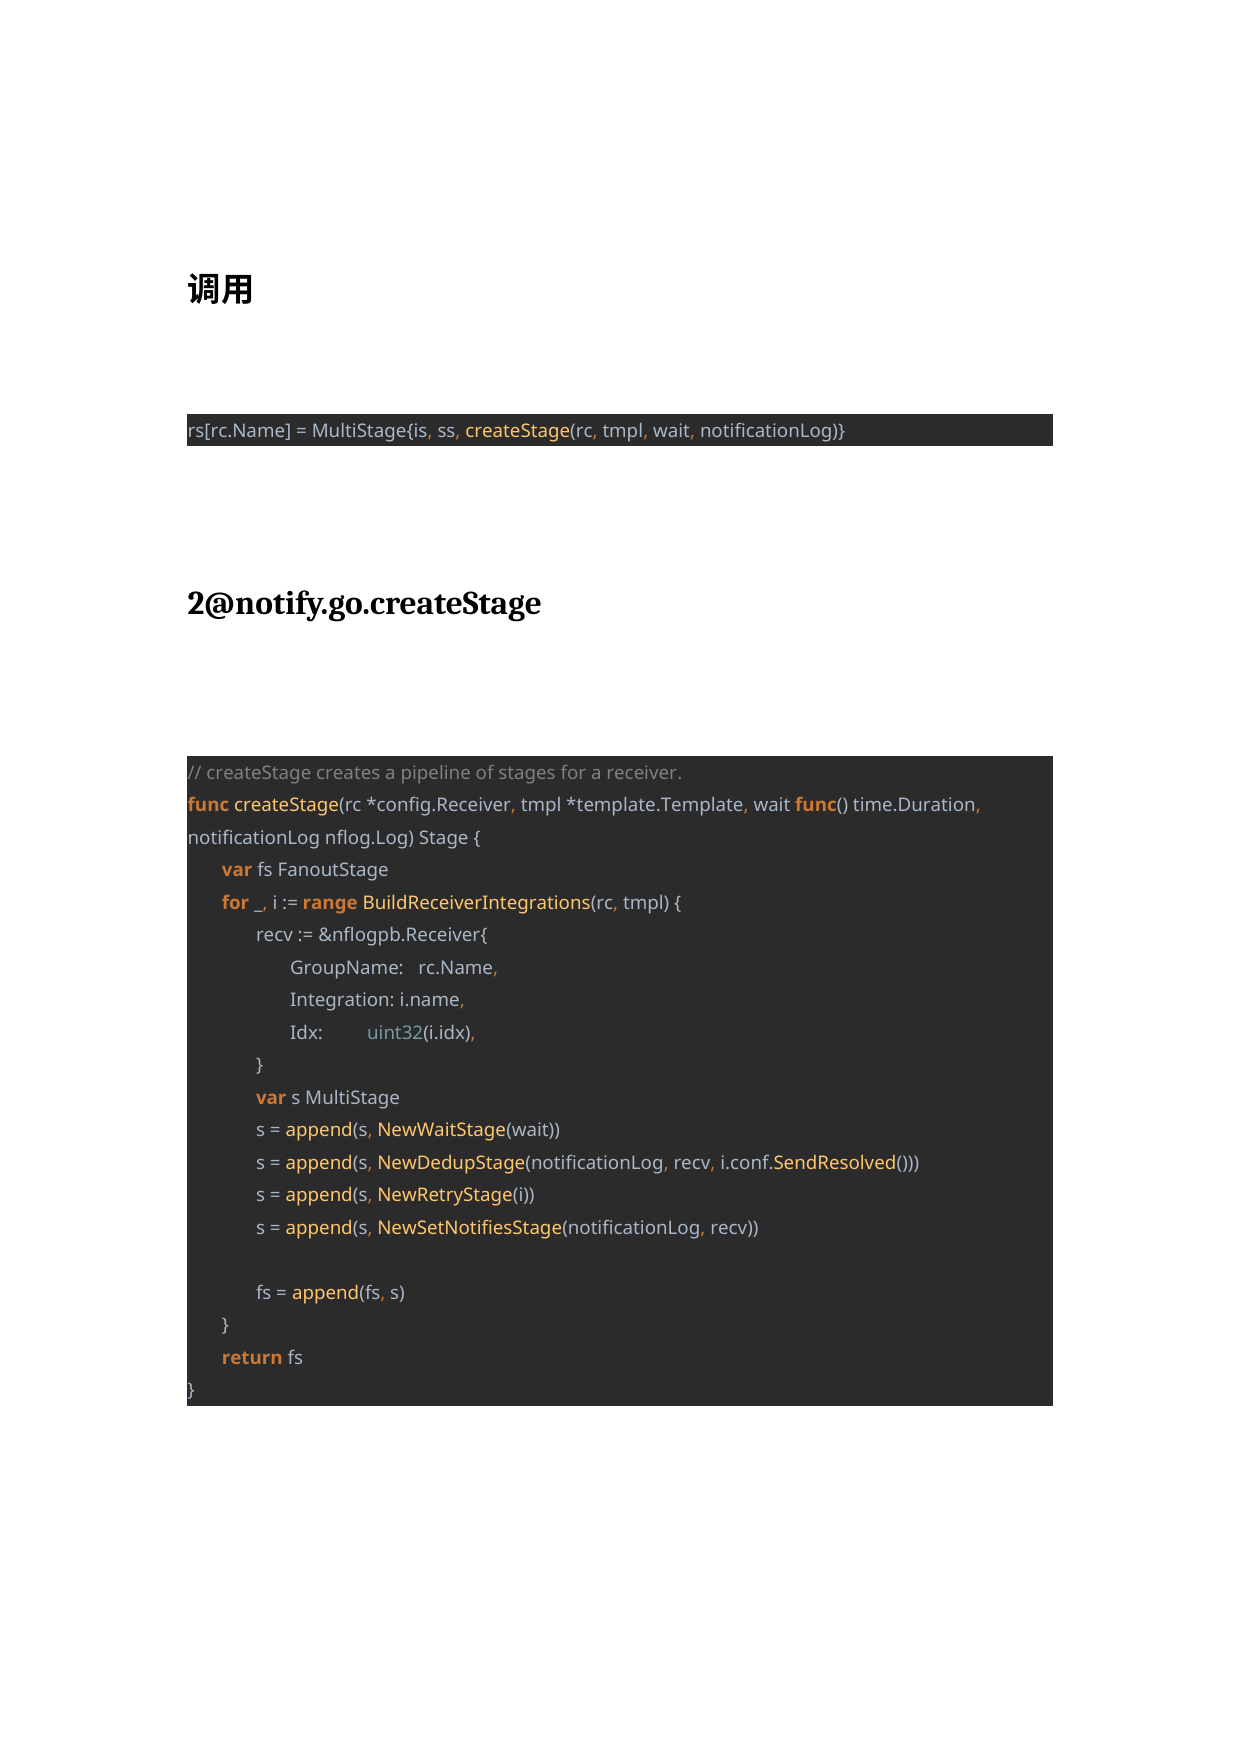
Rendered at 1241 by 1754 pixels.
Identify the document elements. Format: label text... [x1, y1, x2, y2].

subtitle 调用 [187, 254, 1053, 319]
text rs[rc.Name] = MultiStage{is, ss, createStage(rc, tmpl, wait, notificationLog)} [187, 414, 1053, 446]
text // createStage creates a pipeline of stages for a receiver. func createStage(rc *config.Receiver, tmpl *template.Template, wait func() time.Duration, notificationLog nflog.Log) Stage { var fs FanoutStage for _, i := range BuildReceiverIntegrations(rc, tmpl) { recv := &nflogpb.Receiver{ GroupName: rc.Name, Integration: i.name, Idx: uint32(i.idx), } var s MultiStage s = append(s, NewWaitStage(wait)) s = append(s, NewDedupStage(notificationLog, recv, i.conf.SendResolved())) s = append(s, NewRetryStage(i)) s = append(s, NewSetNotifiesStage(notificationLog, recv)) fs = append(fs, s) } return fs } [187, 756, 1053, 1406]
subtitle 2@notify.go.createStage [187, 571, 1053, 636]
